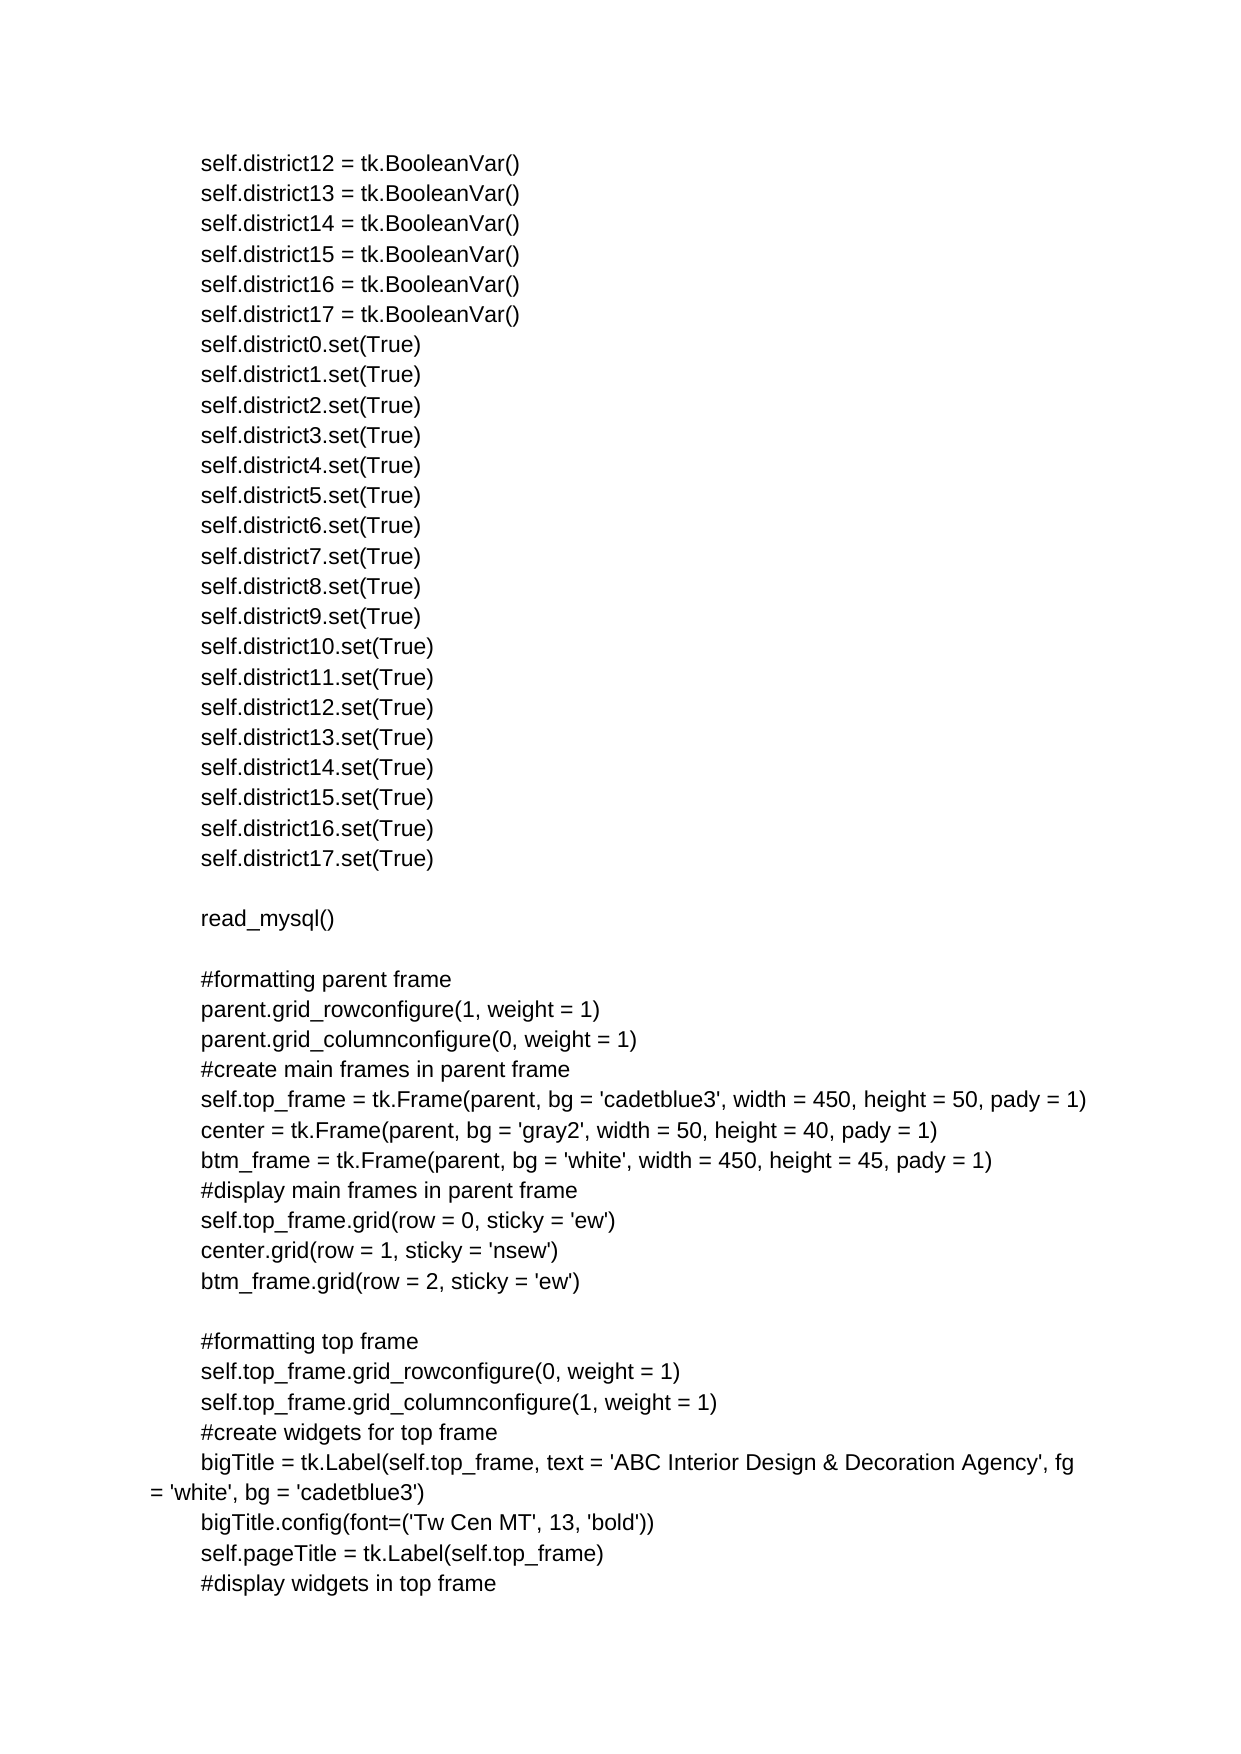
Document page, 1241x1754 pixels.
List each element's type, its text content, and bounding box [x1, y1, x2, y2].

text btm_frame.grid(row = 2, sticky = 'ew') [150, 1268, 1090, 1294]
text self.district14 = tk.BooleanVar() [150, 210, 1090, 237]
text #formatting parent frame [150, 966, 1090, 992]
text self.district4.set(True) [150, 452, 1090, 478]
text bigTitle.config(font=('Tw Cen MT', 13, 'bold')) [150, 1509, 1090, 1536]
text #display main frames in parent frame [150, 1177, 1090, 1203]
text #formatting top frame [150, 1328, 1090, 1354]
text self.district3.set(True) [150, 422, 1090, 448]
text self.top_frame.grid(row = 0, sticky = 'ew') [150, 1207, 1090, 1234]
text self.district14.set(True) [150, 754, 1090, 781]
text self.district2.set(True) [150, 392, 1090, 418]
text self.district13 = tk.BooleanVar() [150, 180, 1090, 207]
text self.district8.set(True) [150, 573, 1090, 599]
text #create main frames in parent frame [150, 1056, 1090, 1083]
text self.district13.set(True) [150, 724, 1090, 750]
text parent.grid_rowconfigure(1, weight = 1) [150, 996, 1090, 1022]
text #display widgets in top frame [150, 1570, 1090, 1596]
text center.grid(row = 1, sticky = 'nsew') [150, 1237, 1090, 1264]
text center = tk.Frame(parent, bg = 'gray2', width = 50, height = 40, pady = 1) [150, 1117, 1090, 1143]
text self.district0.set(True) [150, 331, 1090, 358]
text bigTitle = tk.Label(self.top_frame, text = 'ABC Interior Design & Decoration Agency', fg = 'white', bg = 'cadetblue3') [150, 1449, 1090, 1506]
text self.district9.set(True) [150, 603, 1090, 629]
text self.district6.set(True) [150, 512, 1090, 539]
text self.top_frame = tk.Frame(parent, bg = 'cadetblue3', width = 450, height = 50, pady = 1) [150, 1086, 1090, 1113]
text self.top_frame.grid_rowconfigure(0, weight = 1) [150, 1358, 1090, 1385]
text self.district15.set(True) [150, 784, 1090, 811]
text self.district11.set(True) [150, 663, 1090, 690]
text self.district10.set(True) [150, 633, 1090, 660]
text #create widgets for top frame [150, 1419, 1090, 1445]
text self.district5.set(True) [150, 482, 1090, 509]
text self.district16.set(True) [150, 814, 1090, 841]
text self.district12 = tk.BooleanVar() [150, 150, 1090, 176]
text self.top_frame.grid_columnconfigure(1, weight = 1) [150, 1388, 1090, 1415]
text btm_frame = tk.Frame(parent, bg = 'white', width = 450, height = 45, pady = 1) [150, 1147, 1090, 1173]
text self.district7.set(True) [150, 543, 1090, 569]
text self.district1.set(True) [150, 361, 1090, 388]
text self.district17 = tk.BooleanVar() [150, 301, 1090, 327]
text self.district17.set(True) [150, 845, 1090, 871]
text self.pageTitle = tk.Label(self.top_frame) [150, 1539, 1090, 1566]
text self.district12.set(True) [150, 694, 1090, 720]
text parent.grid_columnconfigure(0, weight = 1) [150, 1026, 1090, 1052]
text read_mysql() [150, 905, 1090, 932]
text self.district15 = tk.BooleanVar() [150, 241, 1090, 267]
text self.district16 = tk.BooleanVar() [150, 271, 1090, 297]
